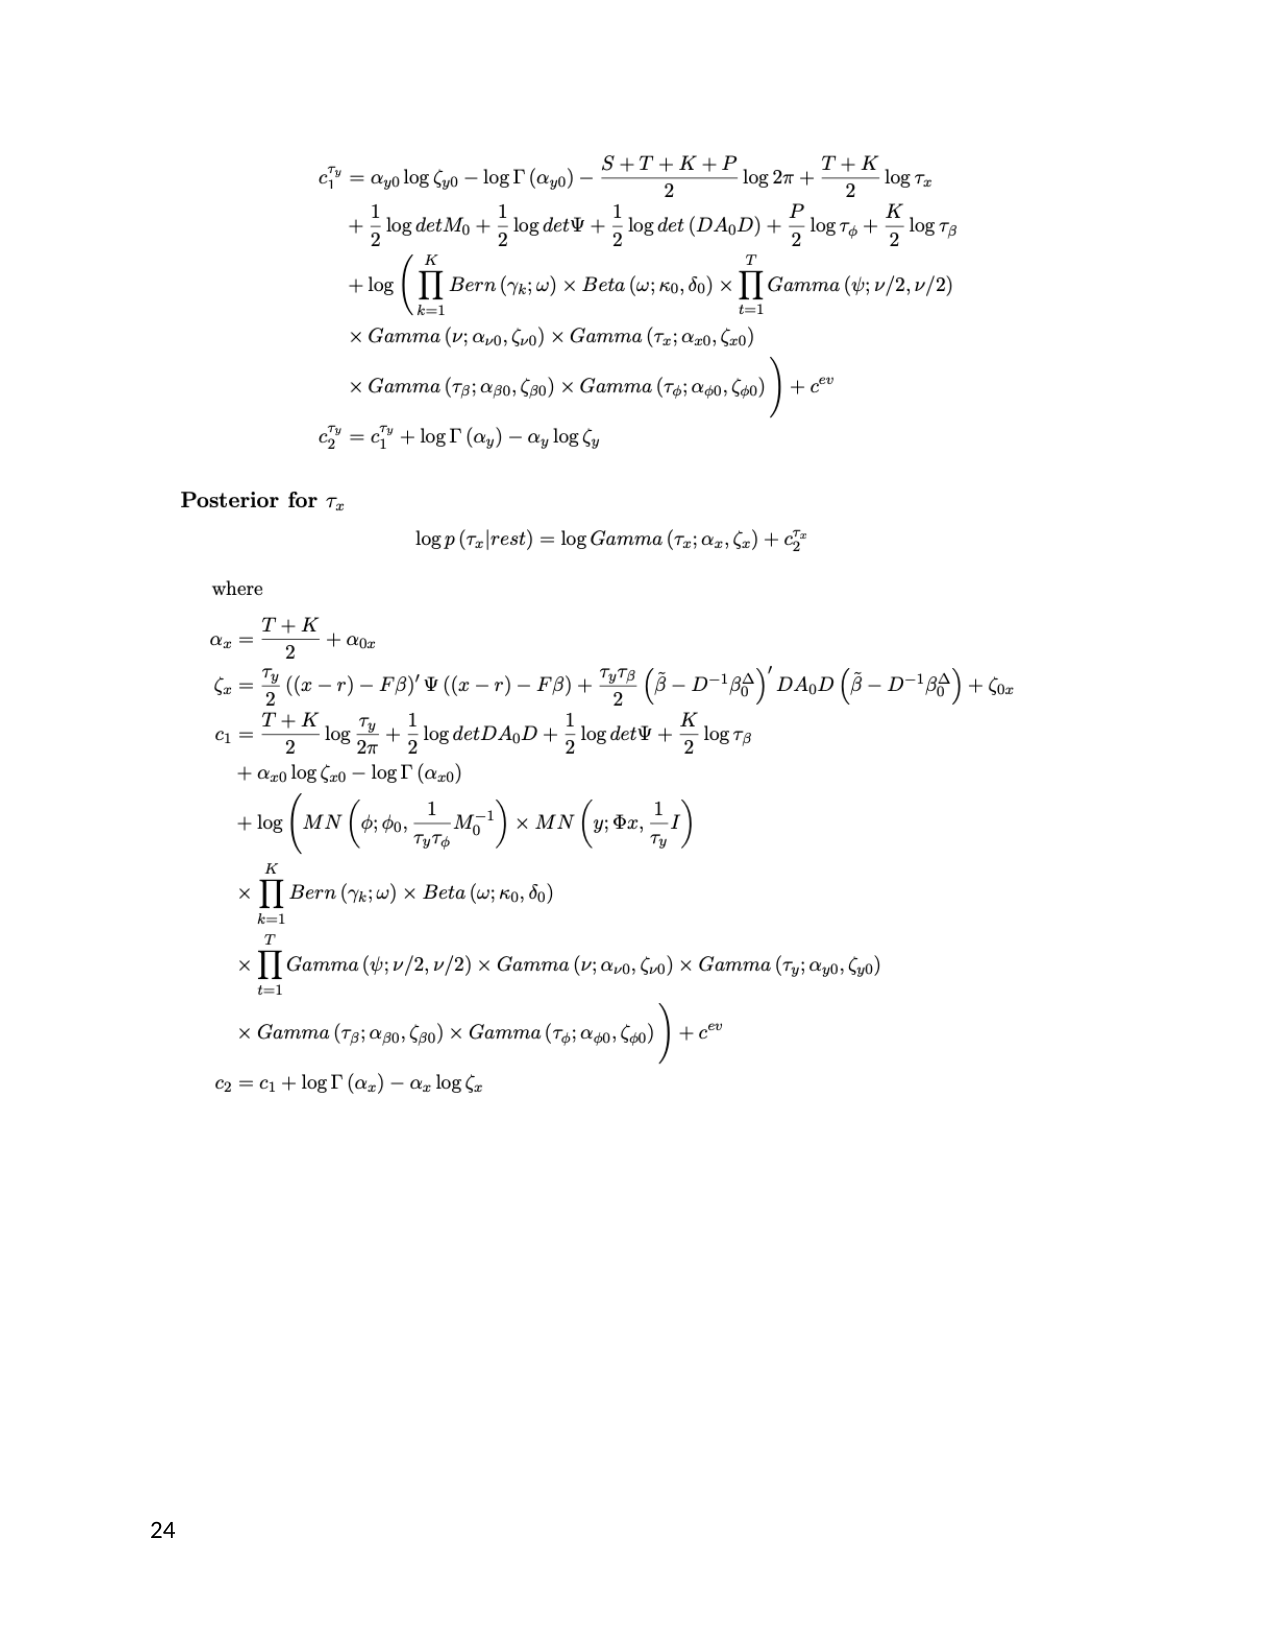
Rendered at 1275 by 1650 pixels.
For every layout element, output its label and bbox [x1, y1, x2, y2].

picture [156, 150, 1119, 1121]
